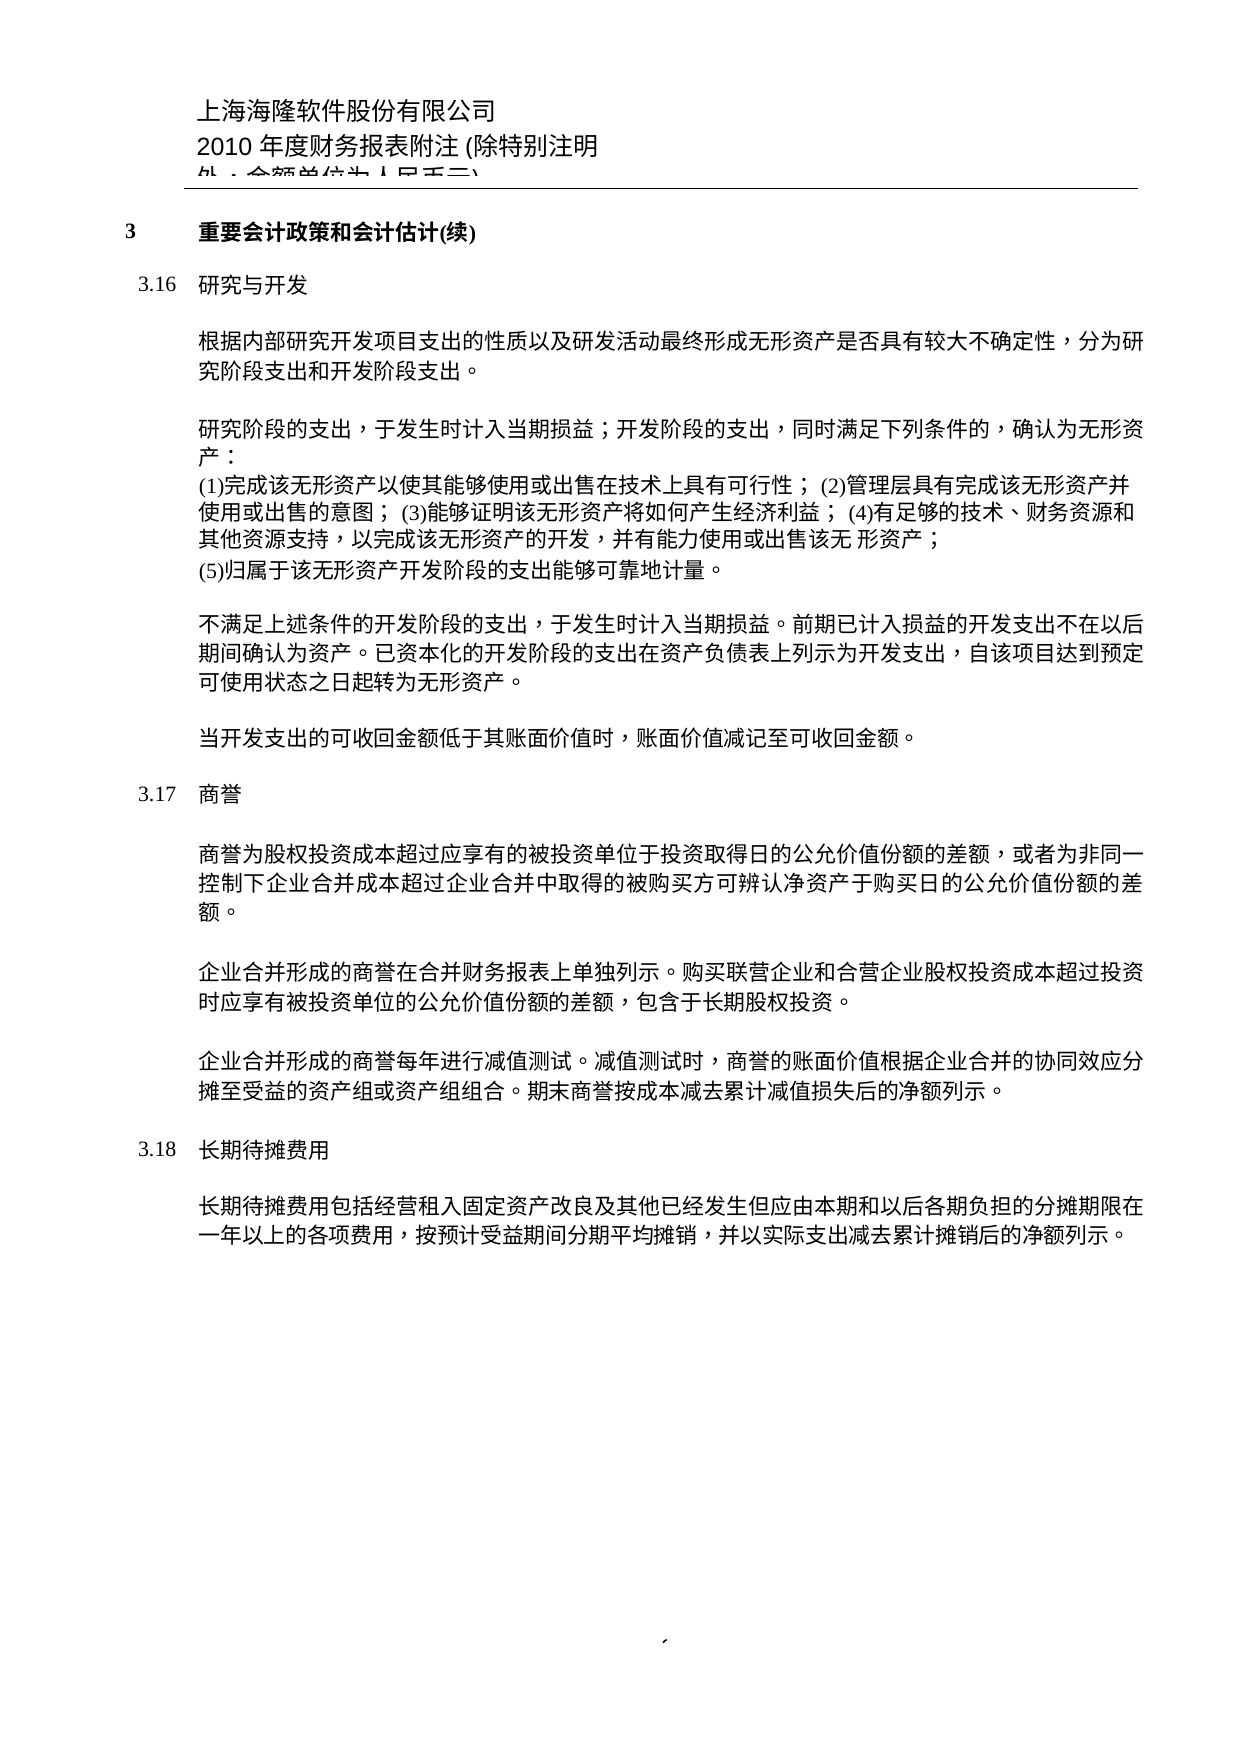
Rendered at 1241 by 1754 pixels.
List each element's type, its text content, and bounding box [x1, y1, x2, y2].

text 长期待摊费用包括经营租入固定资产改良及其他已经发生但应由本期和以后各期负担的分摊期限在 一年以上的各项费用，按预计受益期间分期平均摊销，并以实际支出减去累计摊销后的净额列示。 [199, 1191, 1146, 1250]
text 商誉为股权投资成本超过应享有的被投资单位于投资取得日的公允价值份额的差额，或者为非同一 控制下企业合并成本超过企业合并中取得的被购买方可辨认净资产于购买日的公允价值份额的差 额。 [199, 839, 1146, 927]
text 企业合并形成的商誉每年进行减值测试。减值测试时，商誉的账面价值根据企业合并的协同效应分 摊至受益的资产组或资产组组合。期末商誉按成本减去累计减值损失后的净额列示。 [199, 1046, 1146, 1106]
text 3.16 研究与开发 [138, 270, 1146, 300]
text 研究阶段的支出，于发生时计入当期损益；开发阶段的支出，同时满足下列条件的，确认为无形资 产： [199, 414, 1146, 471]
text 3 重要会计政策和会计估计(续) [125, 217, 1146, 247]
text (5)归属于该无形资产开发阶段的支出能够可靠地计量。 [199, 554, 1157, 584]
text 不满足上述条件的开发阶段的支出，于发生时计入当期损益。前期已计入损益的开发支出不在以后 期间确认为资产。已资本化的开发阶段的支出在资产负债表上列示为开发支出，自该项目达到预定 可使用状态之日起转为无形资产。 [199, 609, 1146, 697]
text (1)完成该无形资产以使其能够使用或出售在技术上具有可行性； (2)管理层具有完成该无形资产并使用或出售的意图； (3)能够证明该无形资产将如何产生经济利益； (4)有足够的技术、财务资源和其他资源支持，以完成该无形资产的开发，并有能力使用或出售该无 形资产； [199, 471, 1146, 554]
text 根据内部研究开发项目支出的性质以及研发活动最终形成无形资产是否具有较大不确定性，分为研 究阶段支出和开发阶段支出。 [199, 326, 1146, 386]
text 3.18 长期待摊费用 [138, 1135, 1146, 1165]
text 3.17 商誉 [138, 778, 1146, 809]
text 企业合并形成的商誉在合并财务报表上单独列示。购买联营企业和合营企业股权投资成本超过投资 时应享有被投资单位的公允价值份额的差额，包含于长期股权投资。 [199, 957, 1146, 1016]
text 当开发支出的可收回金额低于其账面价值时，账面价值减记至可收回金额。 [199, 722, 1157, 752]
